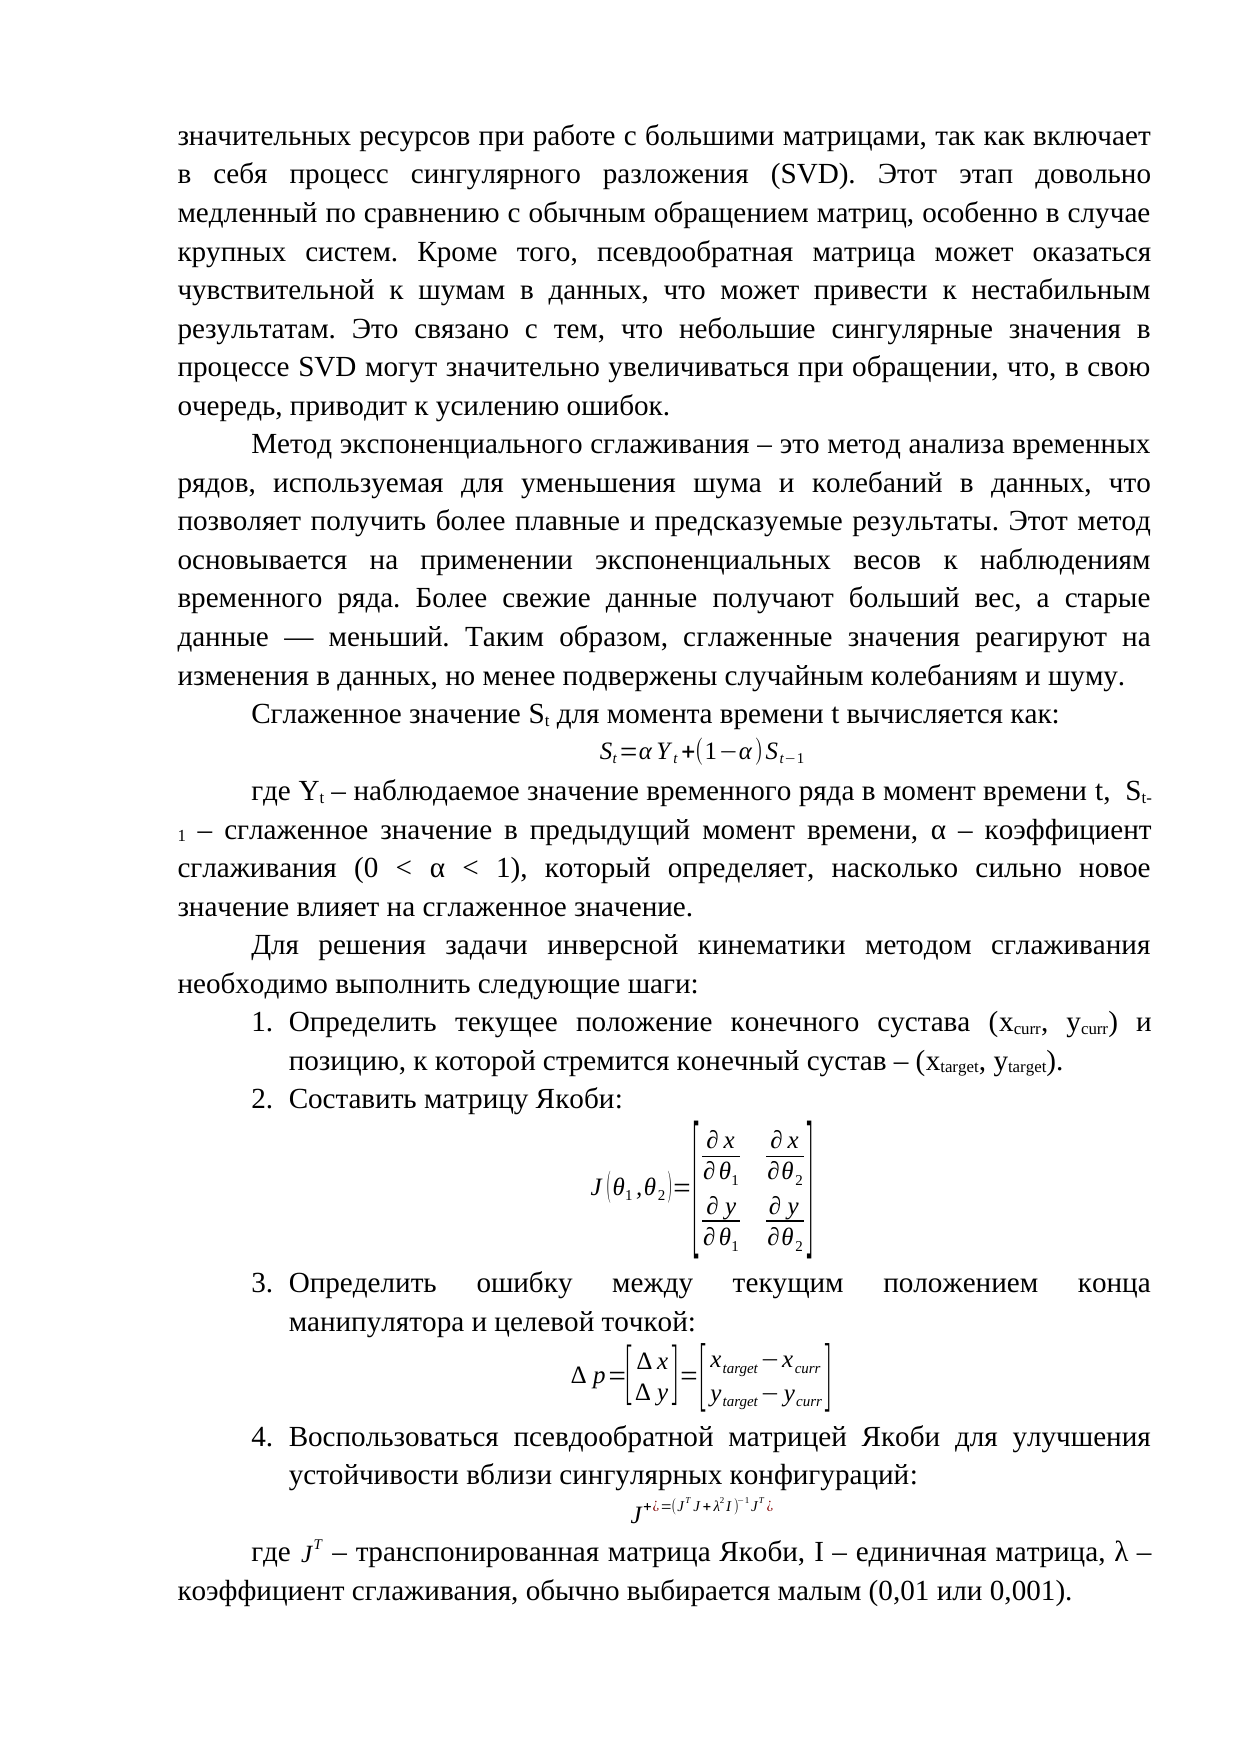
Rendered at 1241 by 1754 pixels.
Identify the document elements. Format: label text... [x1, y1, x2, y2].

list Воспользоваться псевдообратной матрицей Якоби для улучшения устойчивости вблизи сингулярных конфигураций: [251, 1419, 1152, 1491]
text где – транспонированная матрица Якоби, I – единичная матрица, λ – коэффициент сглаживания, обычно выбирается малым (0,01 или 0,001). [177, 1534, 1152, 1606]
text Сглаженное значение St для момента времени t вычисляется как: [177, 696, 1152, 730]
list Определить текущее положение конечного сустава (xcurr, ycurr) и позицию, к которой стремится конечный сустав – (xtarget, ytarget). [251, 1004, 1152, 1077]
text Метод экспоненциального сглаживания – это метод анализа временных рядов, используемая для уменьшения шума и колебаний в данных, что позволяет получить более плавные и предсказуемые результаты. Этот метод основывается на применении экспоненциальных весов к наблюдениям временного ряда. Более свежие данные получают больший вес, а старые данные — меньший. Таким образом, сглаженные значения реагируют на изменения в данных, но менее подвержены случайным колебаниям и шуму. [177, 426, 1152, 691]
list Определить ошибку между текущим положением конца манипулятора и целевой точкой: [251, 1265, 1152, 1337]
text где Yt – наблюдаемое значение временного ряда в момент времени t, St-1 – сглаженное значение в предыдущий момент времени, α – коэффициент сглаживания (0 < α < 1), который определяет, насколько сильно новое значение влияет на сглаженное значение. [177, 773, 1152, 922]
list Составить матрицу Якоби: [251, 1082, 1152, 1115]
text Для решения задачи инверсной кинематики методом сглаживания необходимо выполнить следующие шаги: [177, 927, 1152, 999]
